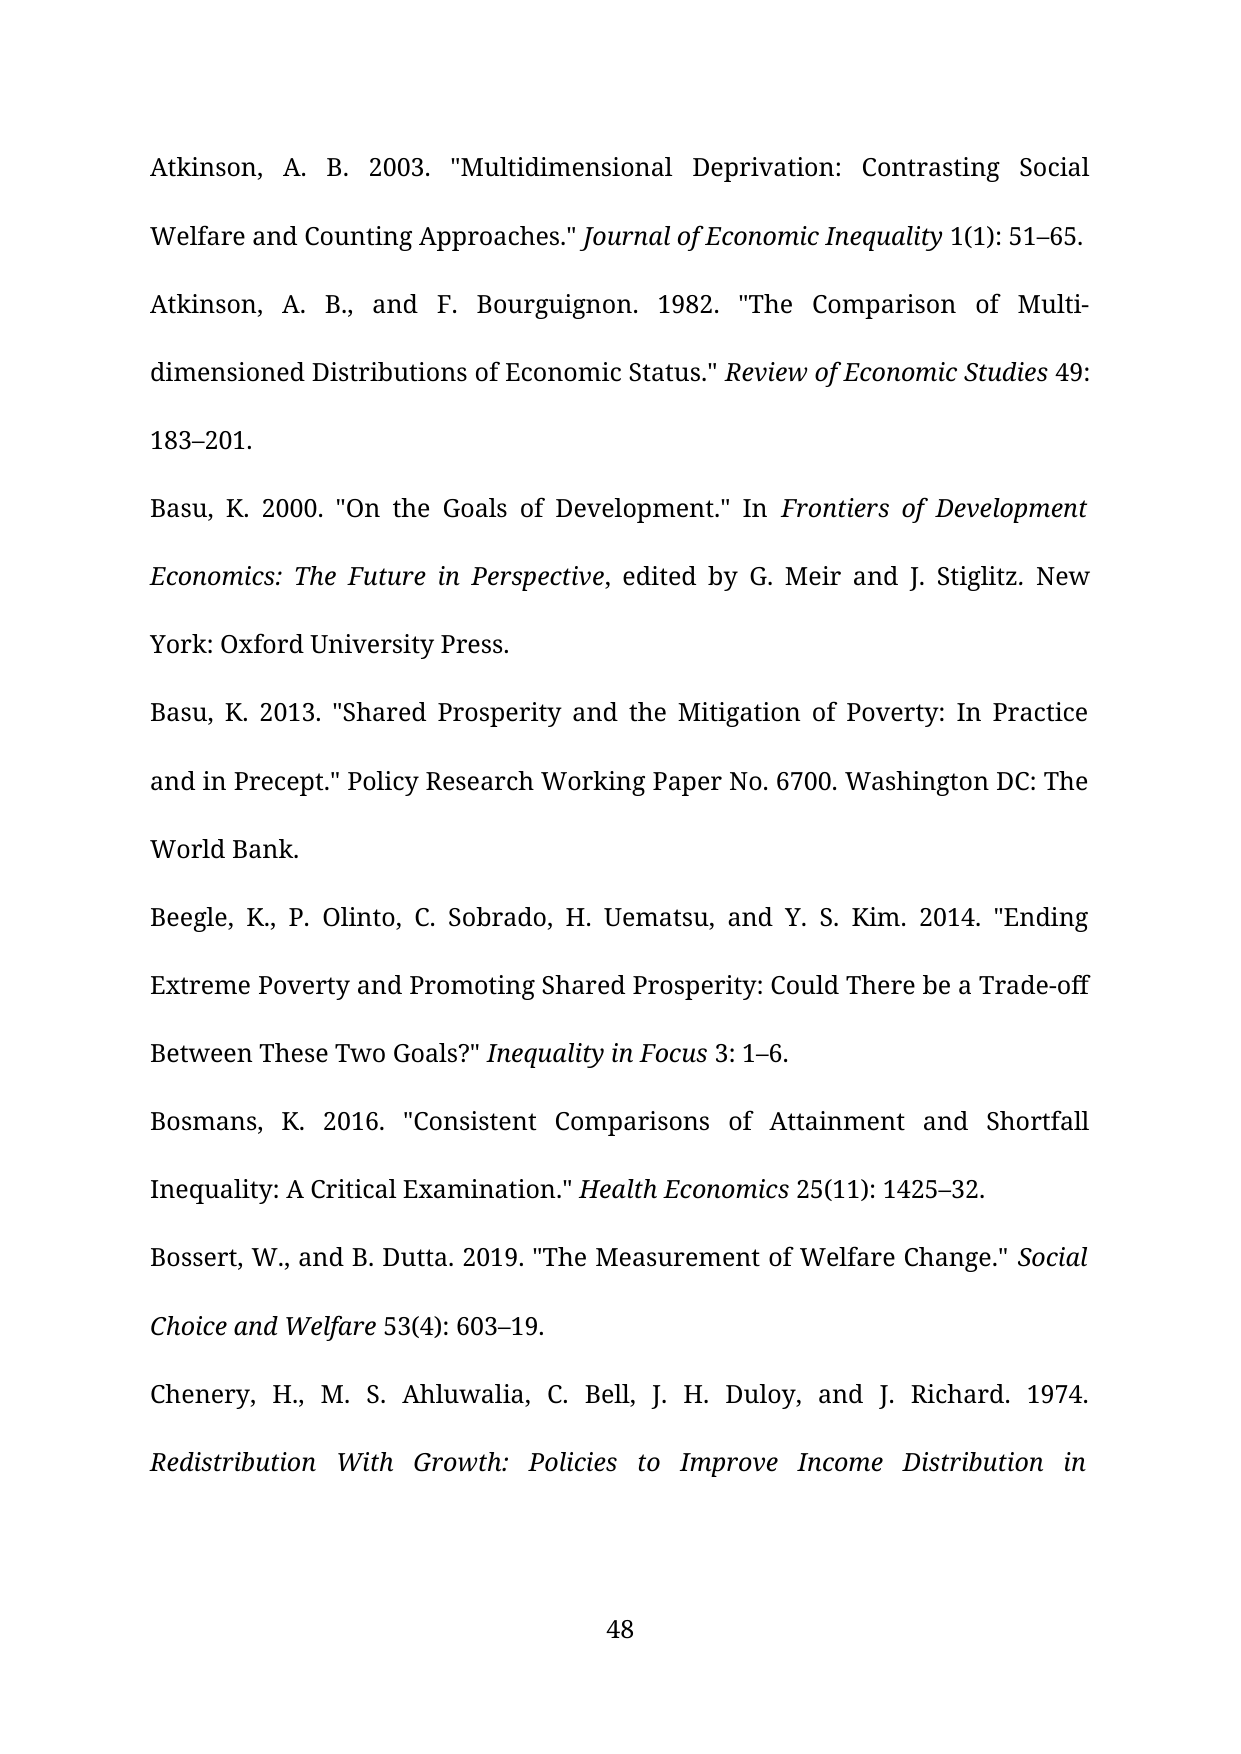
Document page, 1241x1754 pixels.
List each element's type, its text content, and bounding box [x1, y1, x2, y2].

text Beegle, K., P. Olinto, C. Sobrado, H. Uematsu, and Y. S. Kim. 2014. "Ending Extreme Poverty and Promoting Shared Prosperity: Could There be a Trade-off Between These Two Goals?" Inequality in Focus 3: 1–6. [150, 899, 1090, 1070]
text Atkinson, A. B., and F. Bourguignon. 1982. "The Comparison of Multi-dimensioned Distributions of Economic Status." Review of Economic Studies 49: 183–201. [150, 286, 1090, 457]
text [150, 1376, 1090, 1478]
text Basu, K. 2013. "Shared Prosperity and the Mitigation of Poverty: In Practice and in Precept." Policy Research Working Paper No. 6700. Washington DC: The World Bank. [150, 695, 1090, 865]
text Bossert, W., and B. Dutta. 2019. "The Measurement of Welfare Change." Social Choice and Welfare 53(4): 603–19. [150, 1240, 1090, 1342]
text Basu, K. 2000. "On the Goals of Development." In Frontiers of Development Economics: The Future in Perspective, edited by G. Meir and J. Stiglitz. New York: Oxford University Press. [150, 491, 1090, 661]
text Bosmans, K. 2016. "Consistent Comparisons of Attainment and Shortfall Inequality: A Critical Examination." Health Economics 25(11): 1425–32. [150, 1104, 1090, 1206]
text Atkinson, A. B. 2003. "Multidimensional Deprivation: Contrasting Social Welfare and Counting Approaches." Journal of Economic Inequality 1(1): 51–65. [150, 150, 1090, 252]
